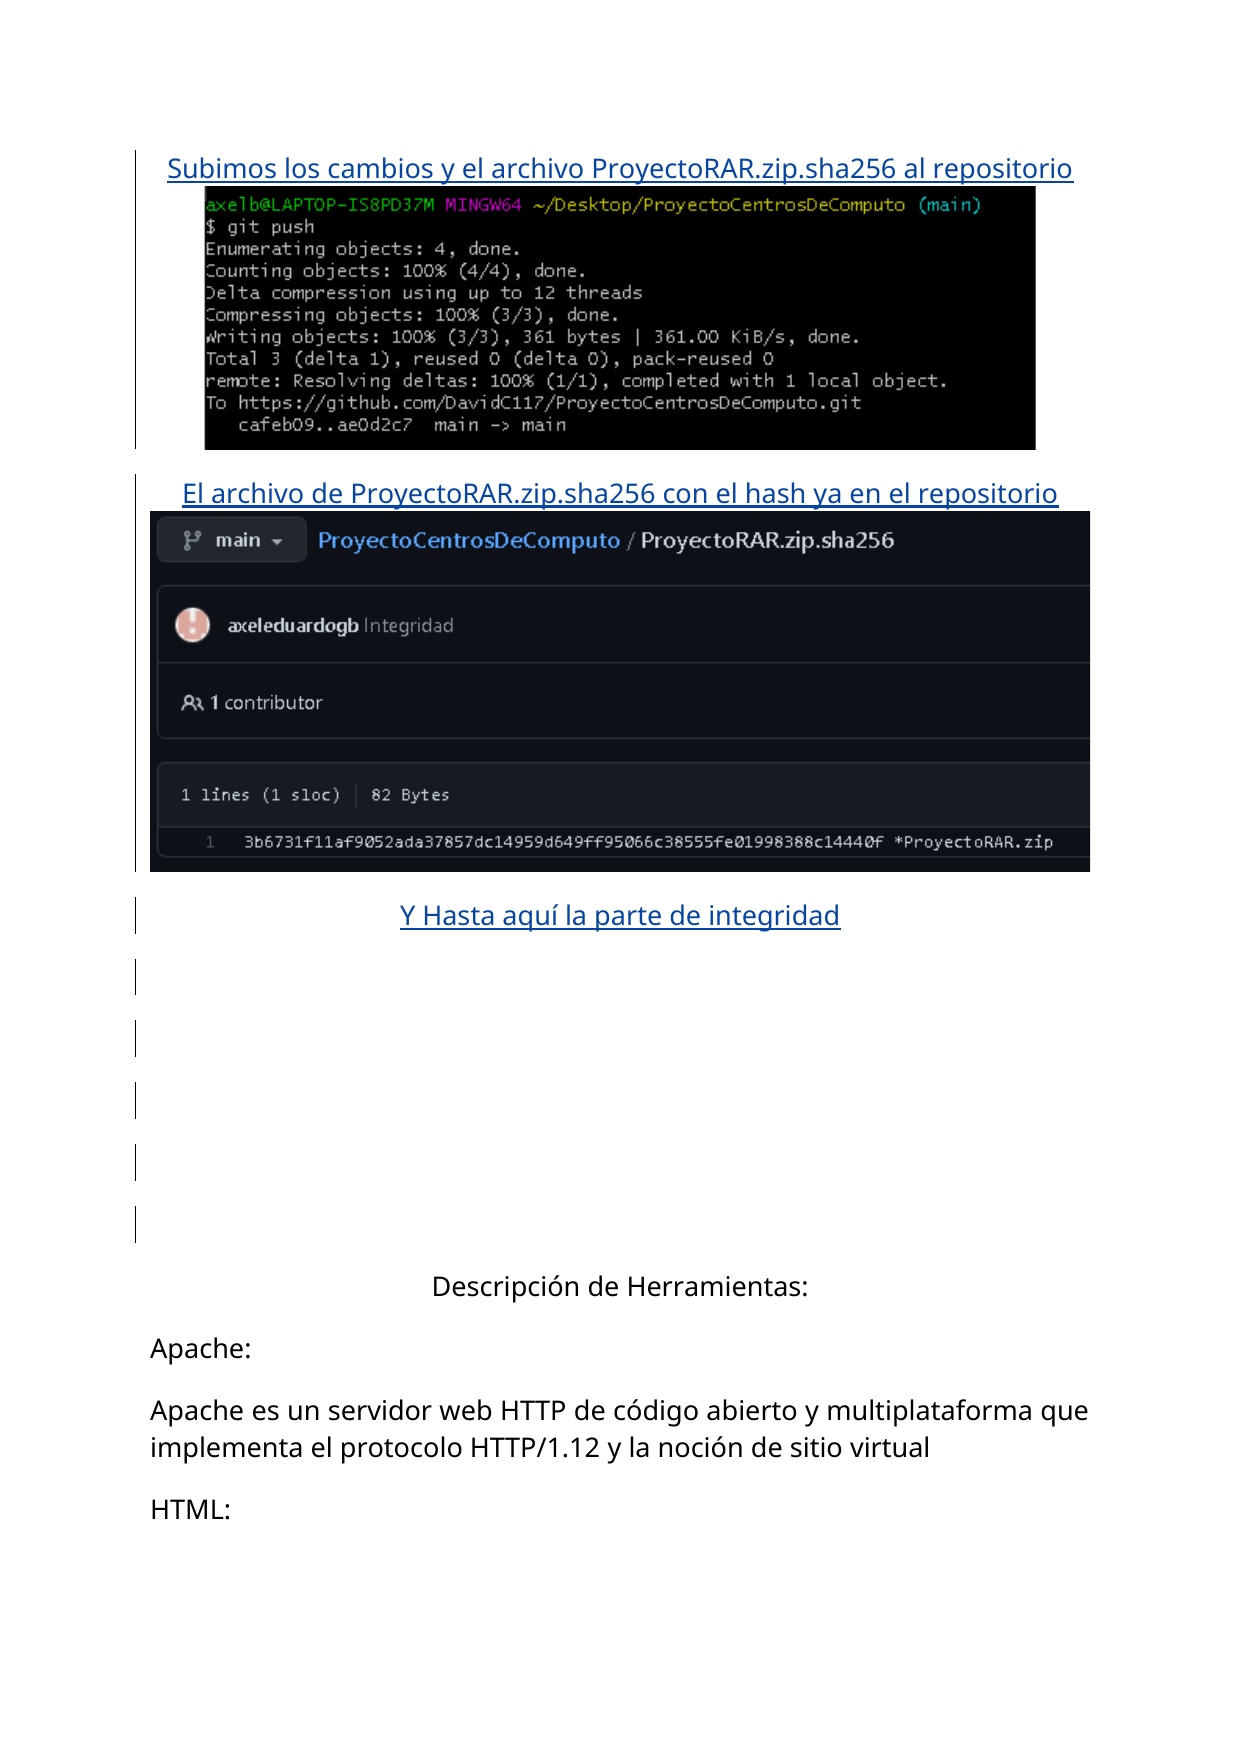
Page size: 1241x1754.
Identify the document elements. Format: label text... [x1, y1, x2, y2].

text HTML: [150, 1490, 1090, 1527]
text Descripción de Herramientas: [150, 1268, 1090, 1305]
text Apache es un servidor web HTTP de código abierto y multiplataforma que implementa el protocolo HTTP/1.12​ y la noción de sitio virtual [150, 1392, 1090, 1465]
text Apache: [150, 1330, 1090, 1367]
picture [150, 511, 1091, 872]
picture [204, 186, 1036, 450]
